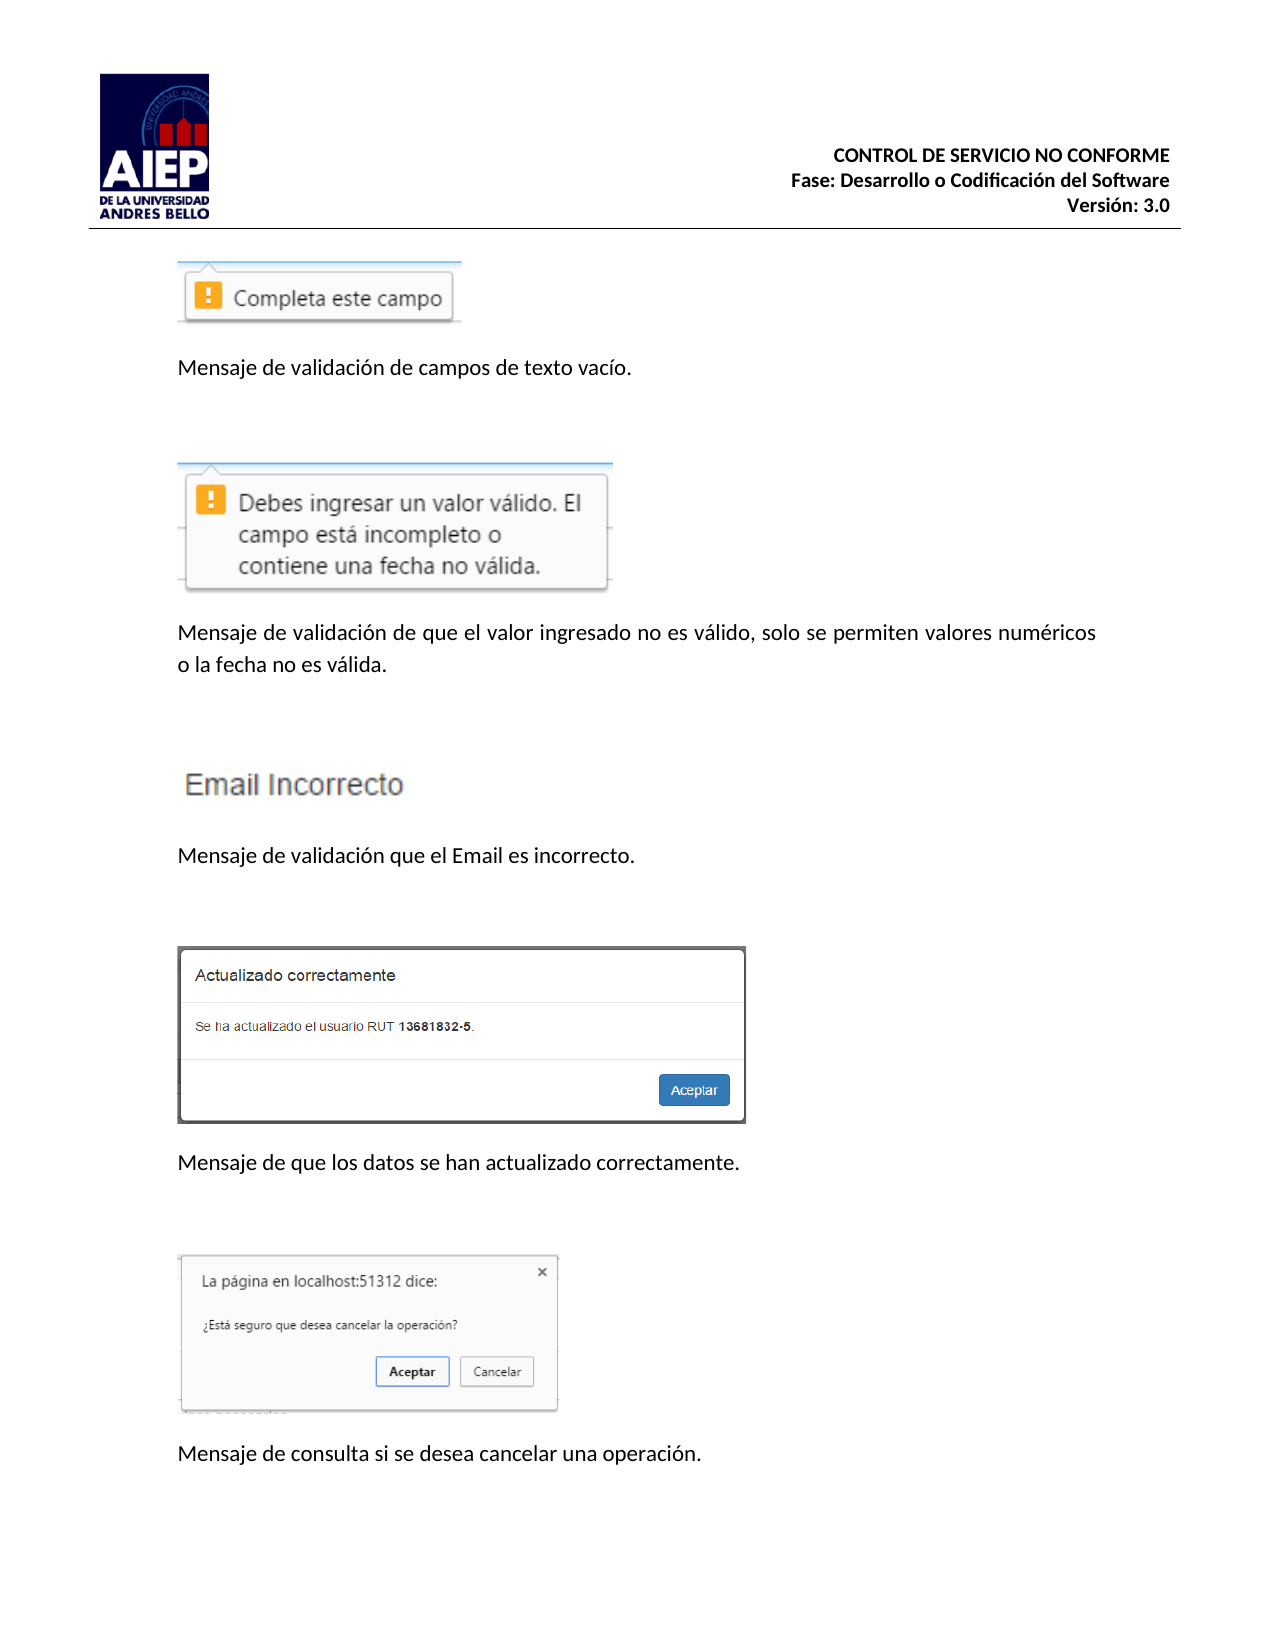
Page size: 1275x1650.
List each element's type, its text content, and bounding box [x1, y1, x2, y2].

text Mensaje de consulta si se desea cancelar una operación. [177, 1439, 1098, 1467]
text Mensaje de validación de campos de texto vacío. [177, 353, 1098, 381]
picture [177, 756, 425, 816]
picture [99, 73, 209, 219]
picture [177, 257, 462, 328]
text Mensaje de validación que el Email es incorrecto. [177, 841, 1098, 869]
text Mensaje de que los datos se han actualizado correctamente. [177, 1148, 1098, 1176]
text Mensaje de validación de que el valor ingresado no es válido, solo se permiten valores numéricos o la fecha no es válida. [177, 618, 1098, 678]
picture [177, 458, 613, 594]
picture [177, 1254, 560, 1414]
picture [177, 946, 747, 1124]
